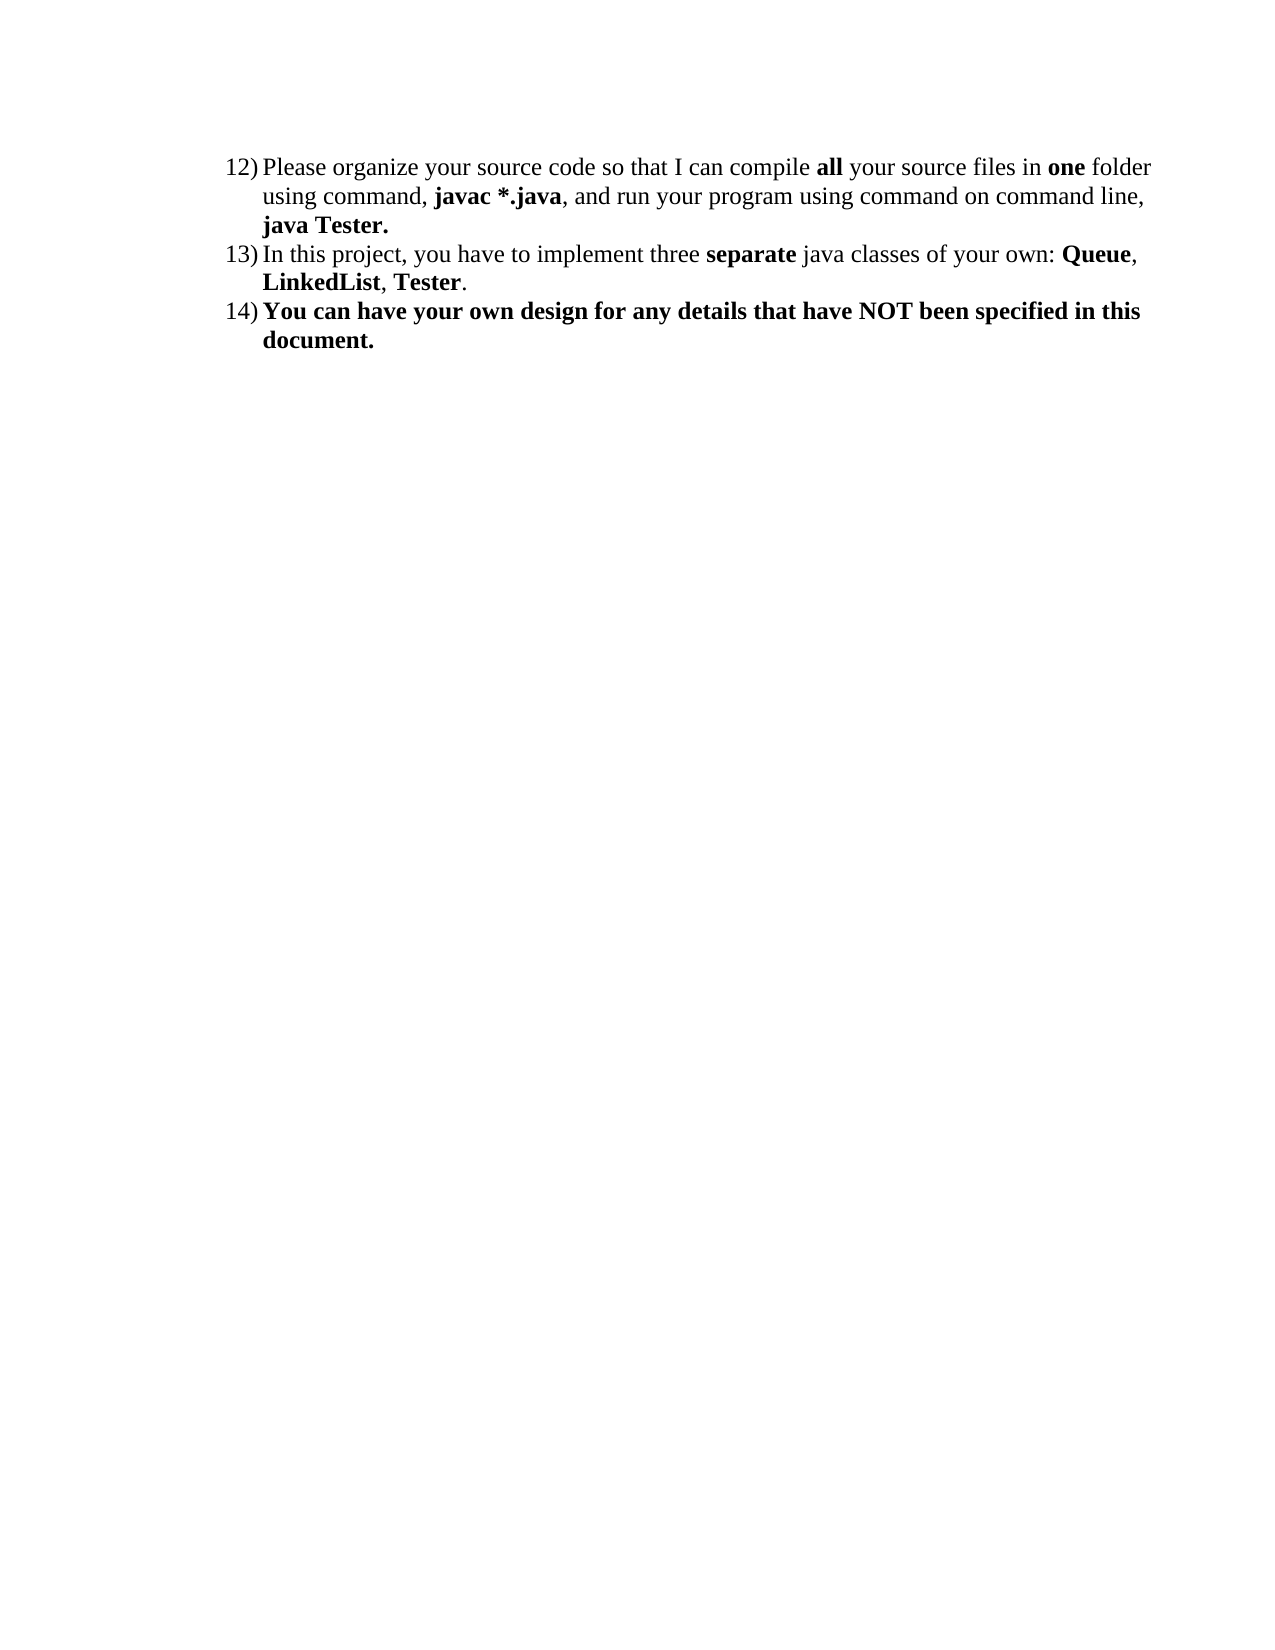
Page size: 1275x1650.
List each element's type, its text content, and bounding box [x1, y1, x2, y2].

list You can have your own design for any details that have NOT been specified in this document. [225, 296, 1172, 354]
list Please organize your source code so that I can compile all your source files in one folder using command, javac *.java, and run your program using command on command line, java Tester. [225, 152, 1172, 239]
list In this project, you have to implement three separate java classes of your own: Queue, LinkedList, Tester. [225, 239, 1172, 296]
